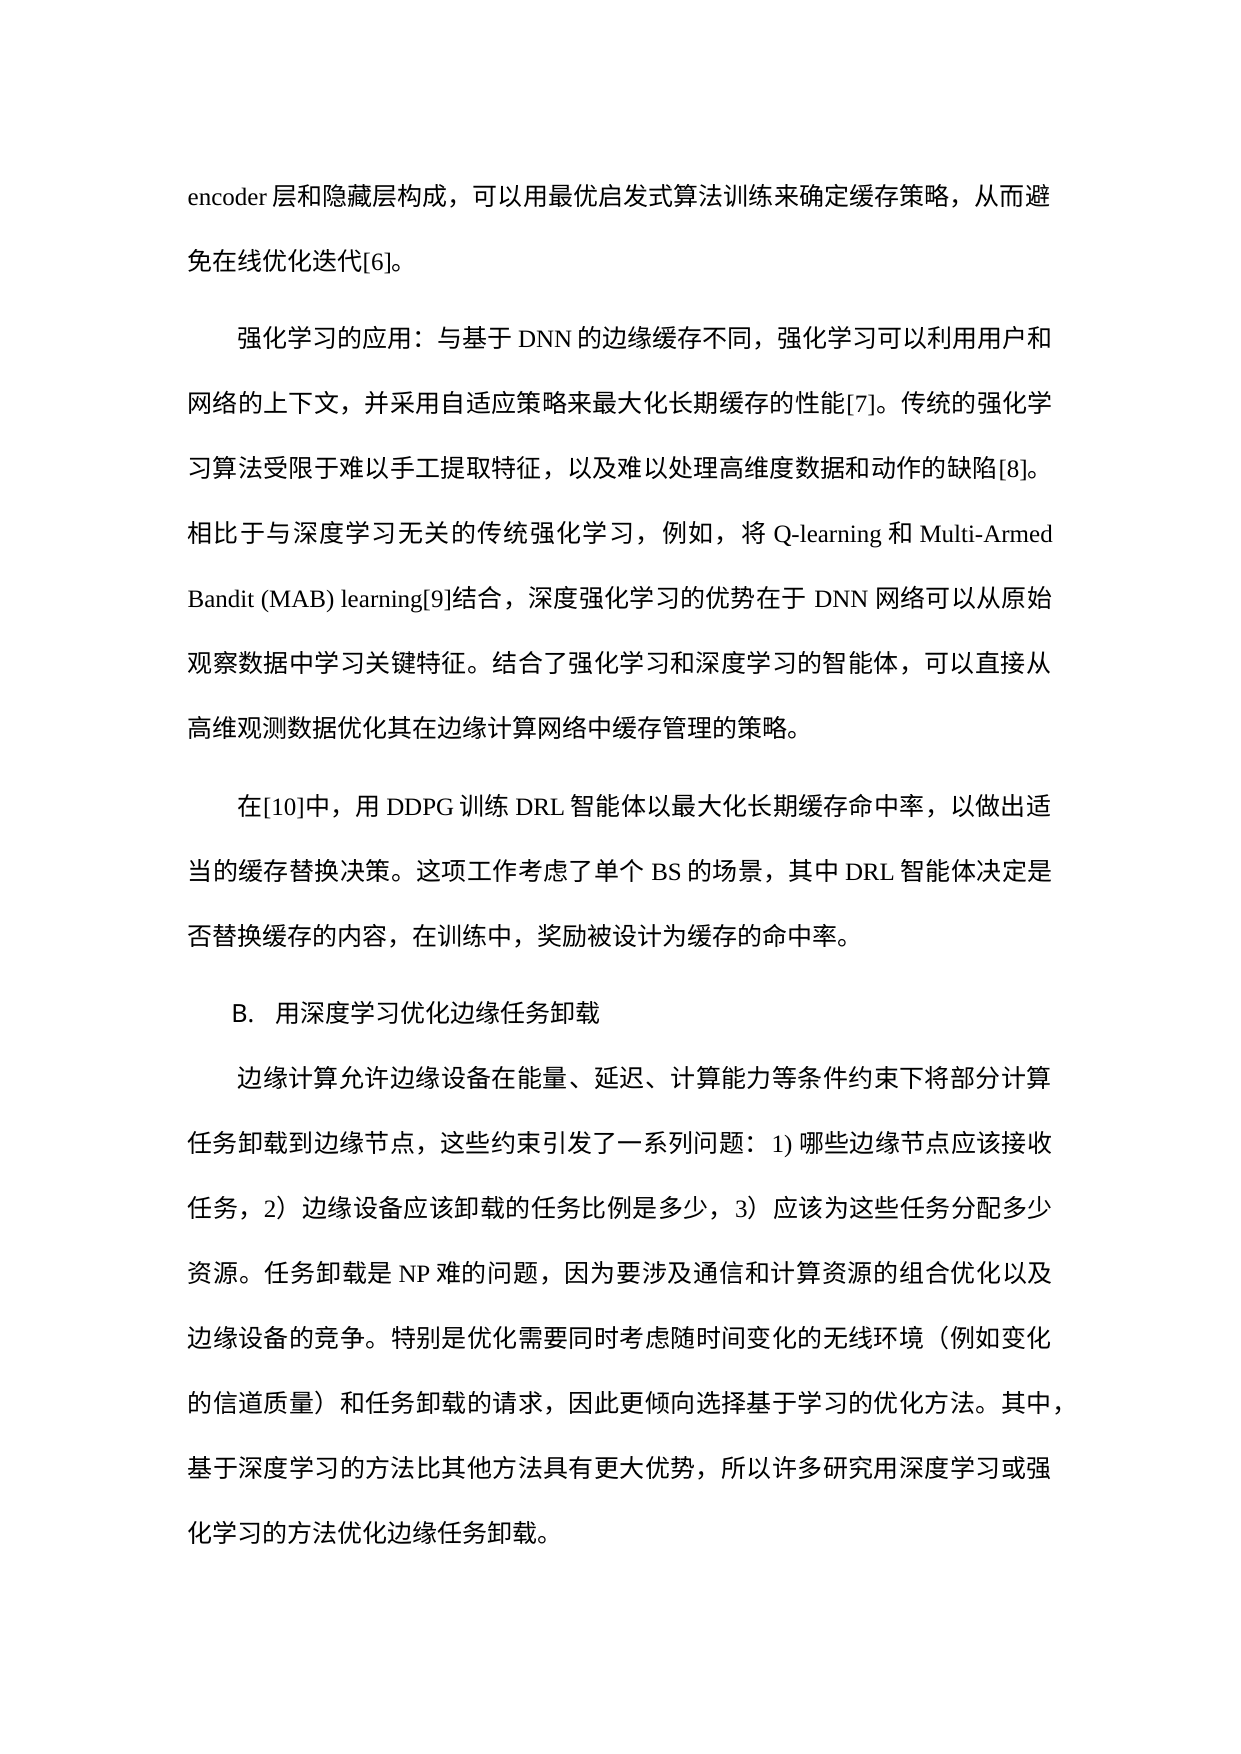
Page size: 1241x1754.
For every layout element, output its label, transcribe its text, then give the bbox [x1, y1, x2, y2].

text 边缘计算允许边缘设备在能量​​、延迟、计算能力等条件约束下将部分计算任务卸载到边缘节点，这些约束引发了一系列问题：1) 哪些边缘节点应该接收任务，2）边缘设备应该卸载的任务比例是多少，3）应该为这些任务分配多少资源。任务卸载是NP难的问题，因为要涉及通信和计算资源的组合优化以及边缘设备的竞争。特别是优化需要同时考虑随时间变化的无线环境（例如变化的信道质量）和任务卸载的请求，因此更倾向选择基于学习的优化方法。其中，基于深度学习的方法比其他方法具有更大优势，所以许多研究用深度学习或强化学习的方法优化边缘任务卸载。 [187, 1044, 1053, 1564]
text 在[10]中，用DDPG训练DRL智能体以最大化长期缓存命中率，以做出适当的缓存替换决策。这项工作考虑了单个BS的场景，其中DRL智能体决定是否替换缓存的内容，在训练中，奖励被设计为缓存的命中率。 [187, 772, 1053, 967]
text 强化学习的应用：与基于DNN的边缘缓存不同，强化学习可以利用用户和网络的上下文，并采用自适应策略来最大化长期缓存的性能[7]。传统的强化学习算法受限于难以手工提取特征，以及难以处理高维度数据和动作的缺陷[8]。相比于与深度学习无关的传统强化学习，例如，将Q-learning和Multi-Armed Bandit (MAB) learning[9]结合，深度强化学习的优势在于 DNN 网络可以从原始观察数据中学习关键特征。结合了强化学习和深度学习的智能体，可以直接从高维观测数据优化其在边缘计算网络中缓存管理的策略。 [187, 304, 1053, 759]
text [187, 162, 1053, 292]
list 用深度学习优化边缘任务卸载 [187, 979, 1053, 1044]
